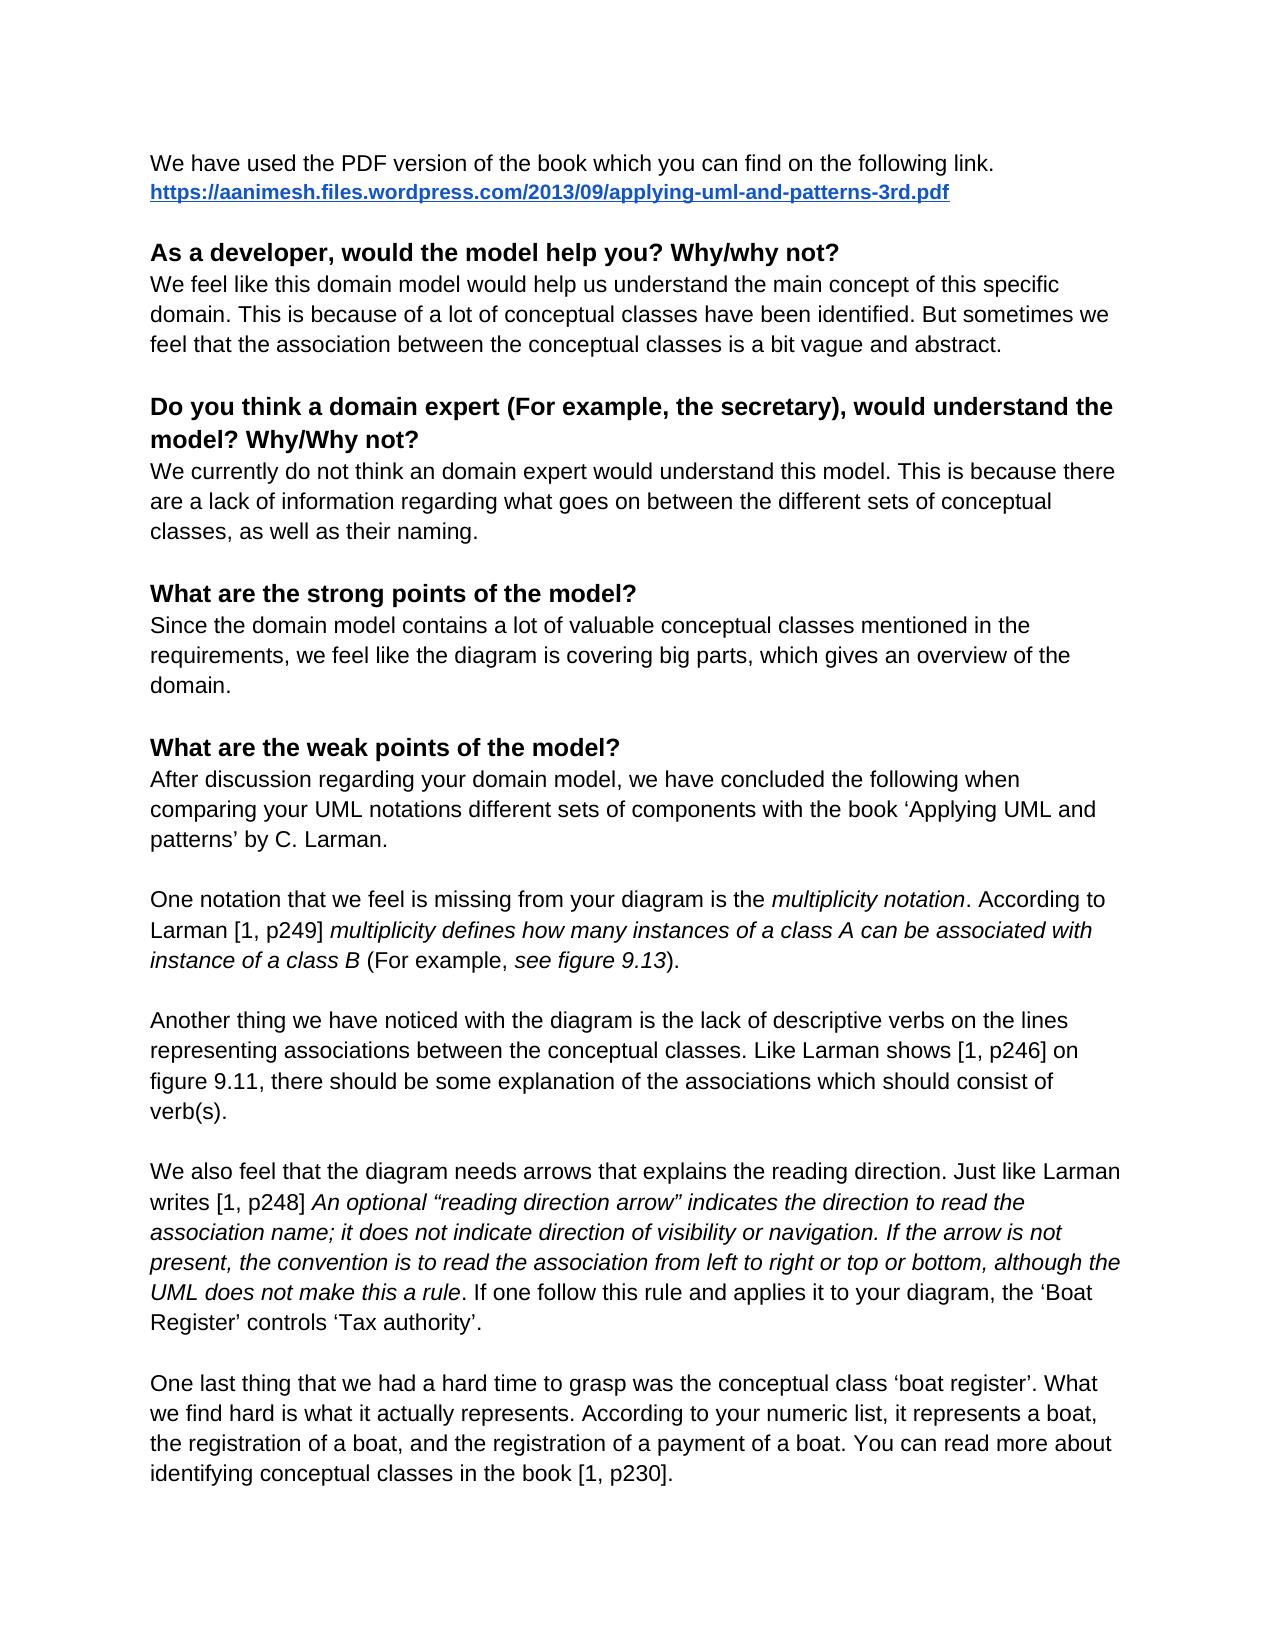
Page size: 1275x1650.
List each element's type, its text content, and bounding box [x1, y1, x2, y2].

text Do you think a domain expert (For example, the secretary), would understand the model? Why/Why not? [150, 392, 1125, 453]
text We have used the PDF version of the book which you can find on the following link. [150, 150, 1125, 176]
text What are the strong points of the model? [150, 579, 1125, 607]
text https://aanimesh.files.wordpress.com/2013/09/applying-uml-and-patterns-3rd.pdf [150, 180, 1125, 204]
text Since the domain model contains a lot of valuable conceptual classes mentioned in the requirements, we feel like the diagram is covering big parts, which gives an overview of the domain. [150, 612, 1125, 698]
text Another thing we have noticed with the diagram is the lack of descriptive verbs on the lines representing associations between the conceptual classes. Like Larman shows [1, p246] on figure 9.11, there should be some explanation of the associations which should consist of verb(s). [150, 1007, 1125, 1124]
text We also feel that the diagram needs arrows that explains the reading direction. Just like Larman writes [1, p248] An optional “reading direction arrow” indicates the direction to read the association name; it does not indicate direction of visibility or navigation. If the arrow is not present, the convention is to read the association from left to right or top or bottom, although the UML does not make this a rule. If one follow this rule and applies it to your diagram, the ‘Boat Register’ controls ‘Tax authority’. [150, 1158, 1125, 1336]
text What are the weak points of the model? [150, 732, 1125, 761]
text We currently do not think an domain expert would understand this model. This is because there are a lack of information regarding what goes on between the different sets of conceptual classes, as well as their naming. [150, 458, 1125, 544]
text We feel like this domain model would help us understand the main concept of this specific domain. This is because of a lot of conceptual classes have been identified. But sometimes we feel that the association between the conceptual classes is a bit vague and abstract. [150, 271, 1125, 358]
text One last thing that we had a hard time to grasp was the conceptual class ‘boat register’. What we find hard is what it actually represents. According to your numeric list, it represents a boat, the registration of a boat, and the registration of a payment of a boat. You can read more about identifying conceptual classes in the book [1, p230]. [150, 1370, 1125, 1487]
text After discussion regarding your domain model, we have concluded the following when comparing your UML notations different sets of components with the book ‘Applying UML and patterns’ by C. Larman. [150, 766, 1125, 852]
text As a developer, would the model help you? Why/why not? [150, 238, 1125, 267]
text One notation that we feel is missing from your diagram is the multiplicity notation. According to Larman [1, p249] multiplicity defines how many instances of a class A can be associated with instance of a class B (For example, see figure 9.13). [150, 886, 1125, 973]
